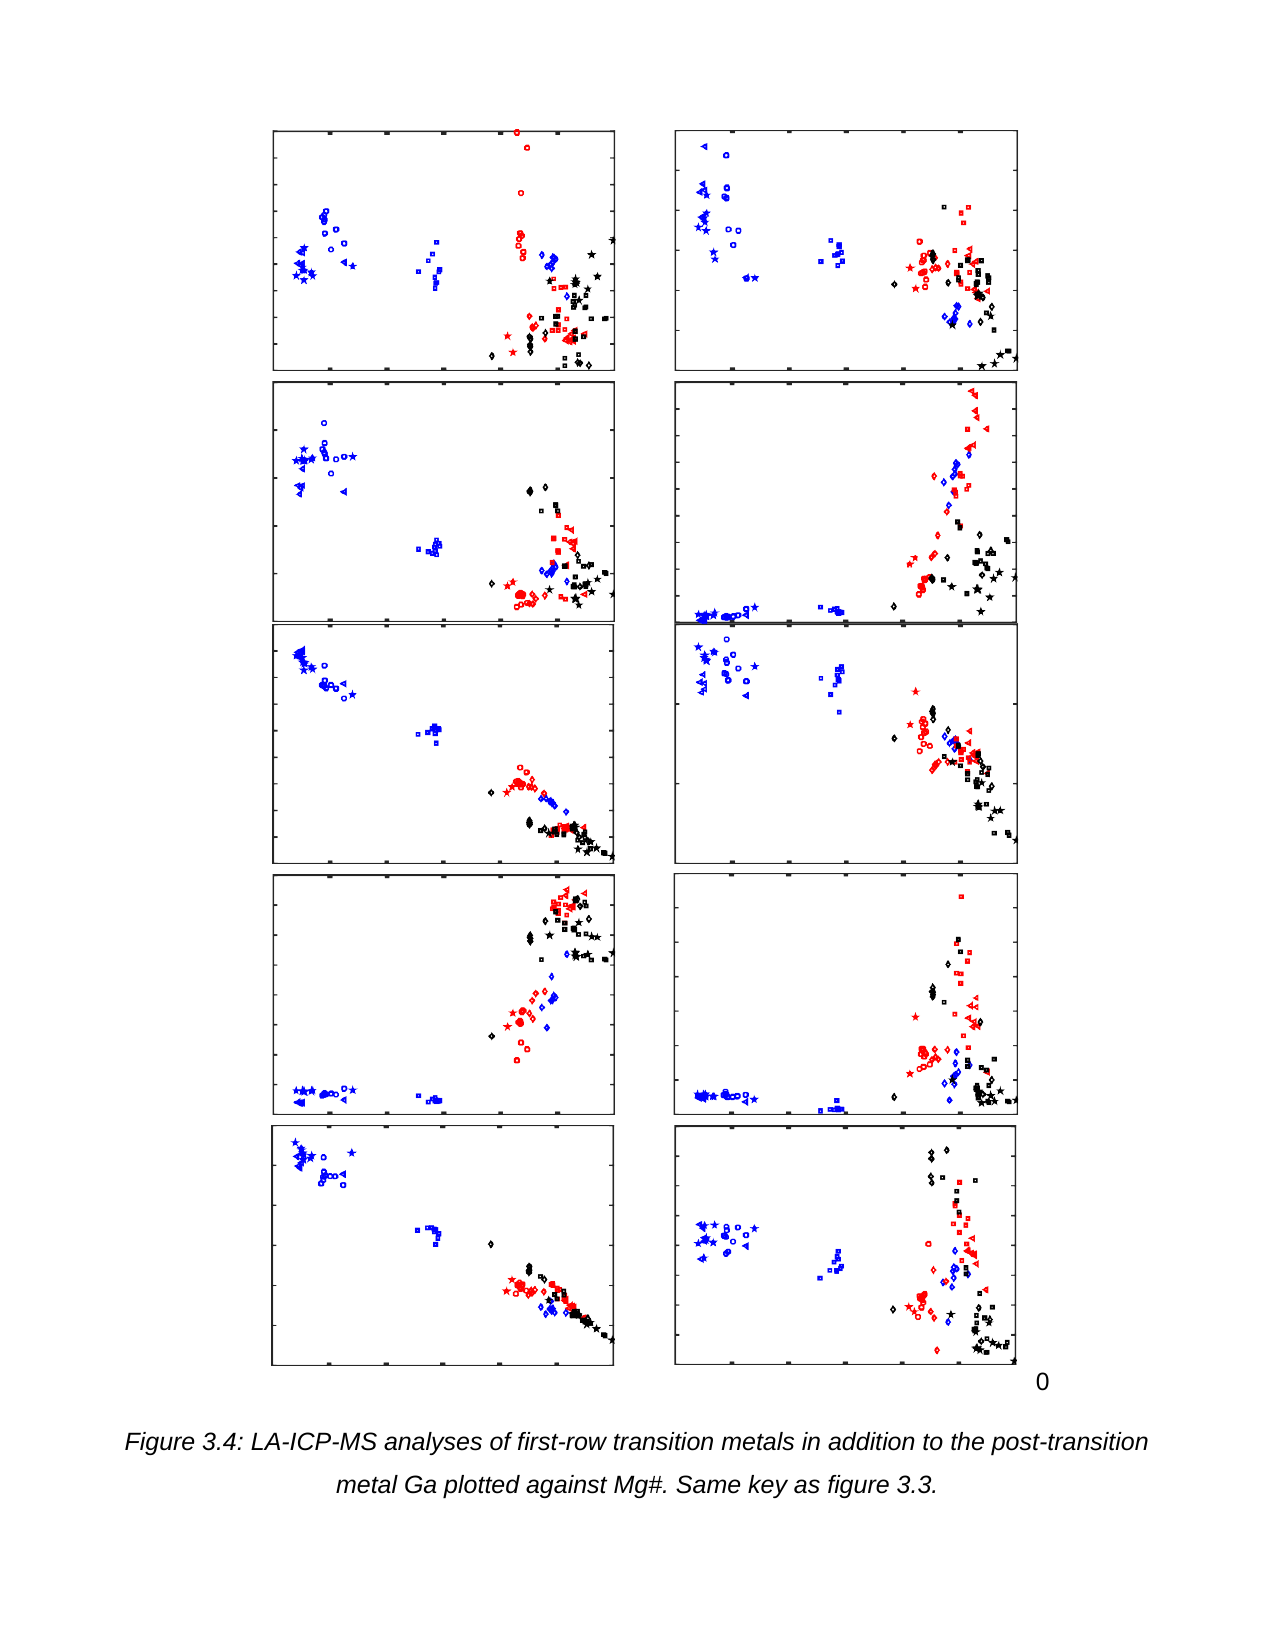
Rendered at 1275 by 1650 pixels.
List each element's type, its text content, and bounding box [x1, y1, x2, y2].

picture [272, 129, 616, 371]
picture [674, 130, 1019, 371]
picture [272, 381, 615, 622]
picture [674, 1125, 1017, 1365]
text Figure 3.4: LA-ICP-MS analyses of first-row transition metals in addition to the post-transition metal Ga plotted against Mg#. Same key as figure 3.3. [124, 1427, 1152, 1499]
picture [272, 624, 615, 864]
picture [674, 381, 1019, 864]
picture [673, 873, 1019, 1115]
picture [271, 1125, 615, 1366]
picture [272, 874, 616, 1115]
